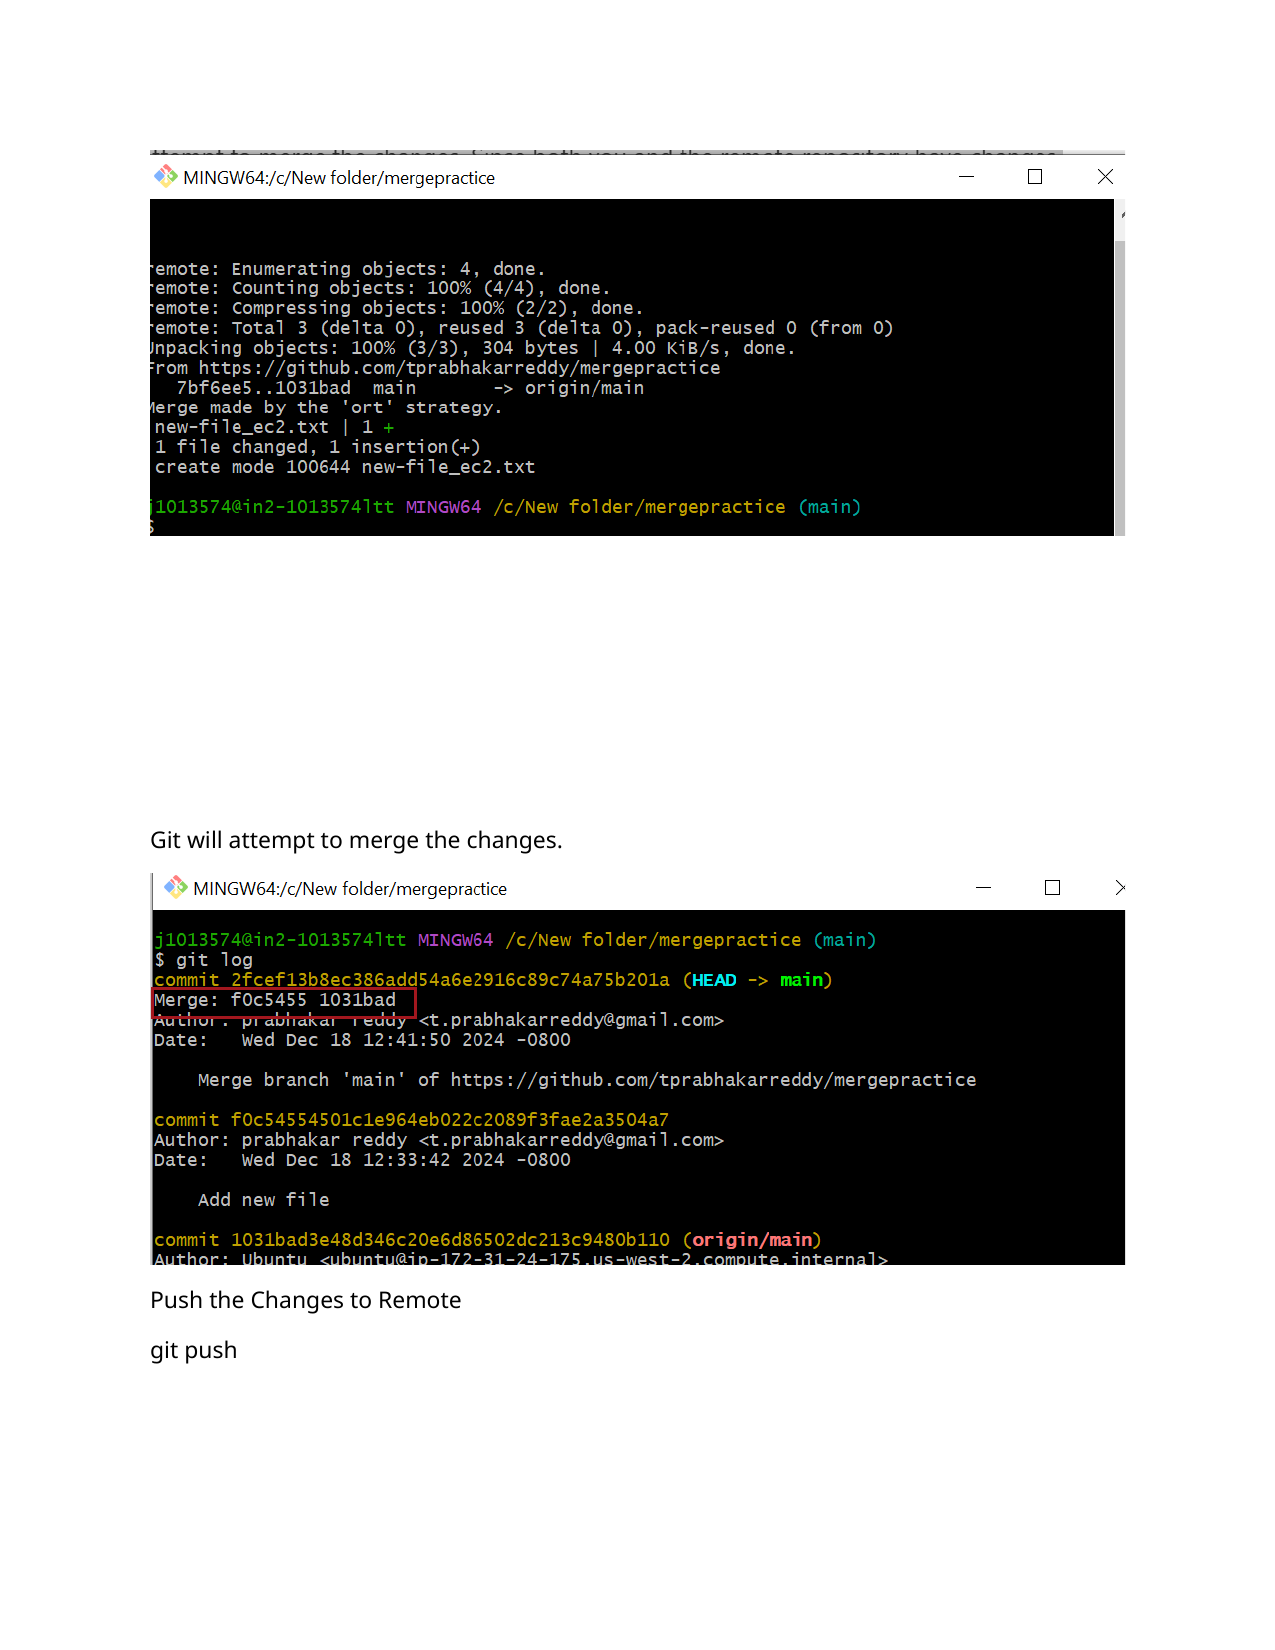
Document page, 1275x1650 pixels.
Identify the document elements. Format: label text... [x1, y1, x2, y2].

text git push [150, 1334, 1125, 1365]
text Git will attempt to merge the changes. [150, 823, 1125, 855]
text Push the Changes to Remote [150, 1283, 1125, 1315]
picture [150, 873, 1125, 1265]
picture [150, 150, 1125, 536]
